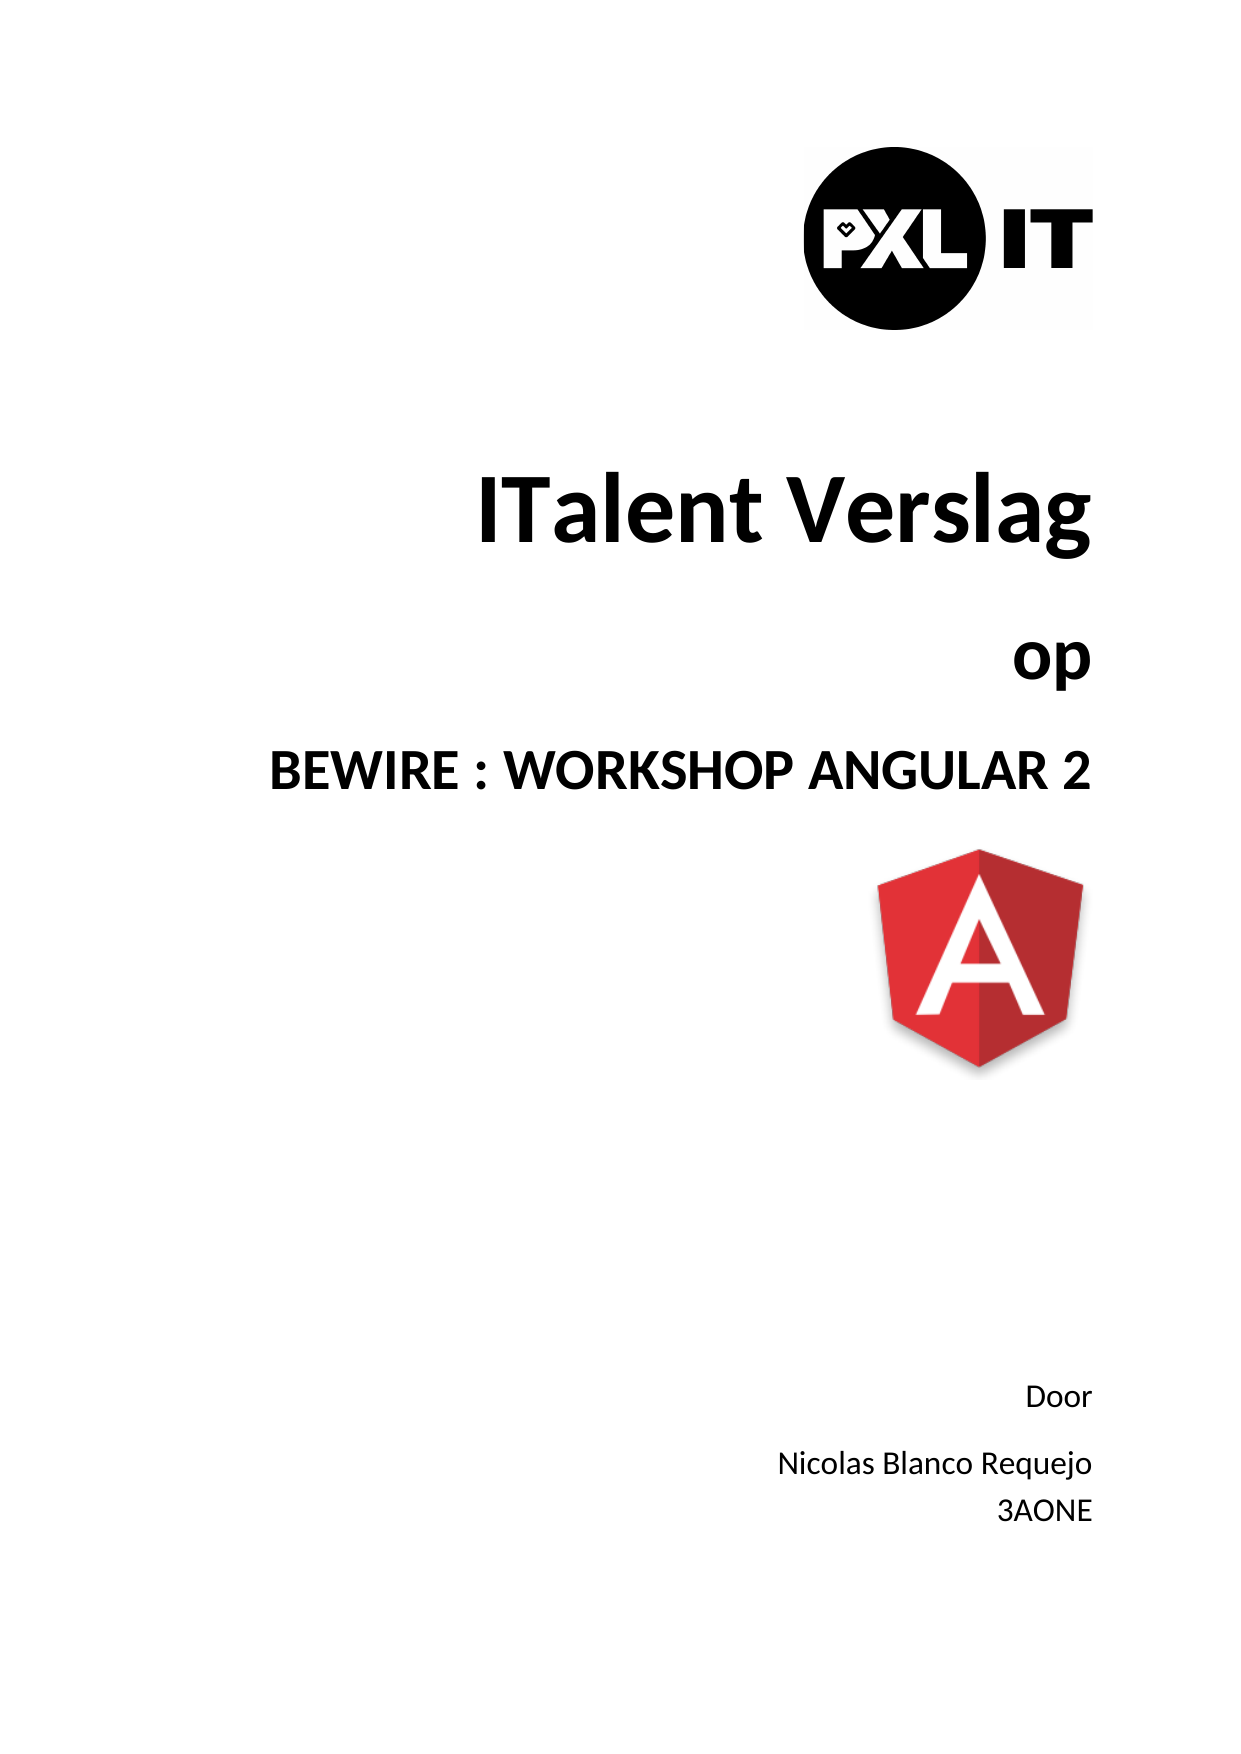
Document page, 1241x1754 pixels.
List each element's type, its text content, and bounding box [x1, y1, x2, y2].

text op [148, 607, 1093, 698]
text ITalent Verslag [148, 445, 1093, 567]
text BEWIRE : WORKSHOP ANGULAR 2 [148, 733, 1093, 804]
picture [868, 835, 1093, 1080]
text Nicolas Blanco Requejo 3AONE [148, 1442, 1093, 1530]
text Door [148, 1374, 1093, 1415]
picture [803, 147, 1093, 330]
